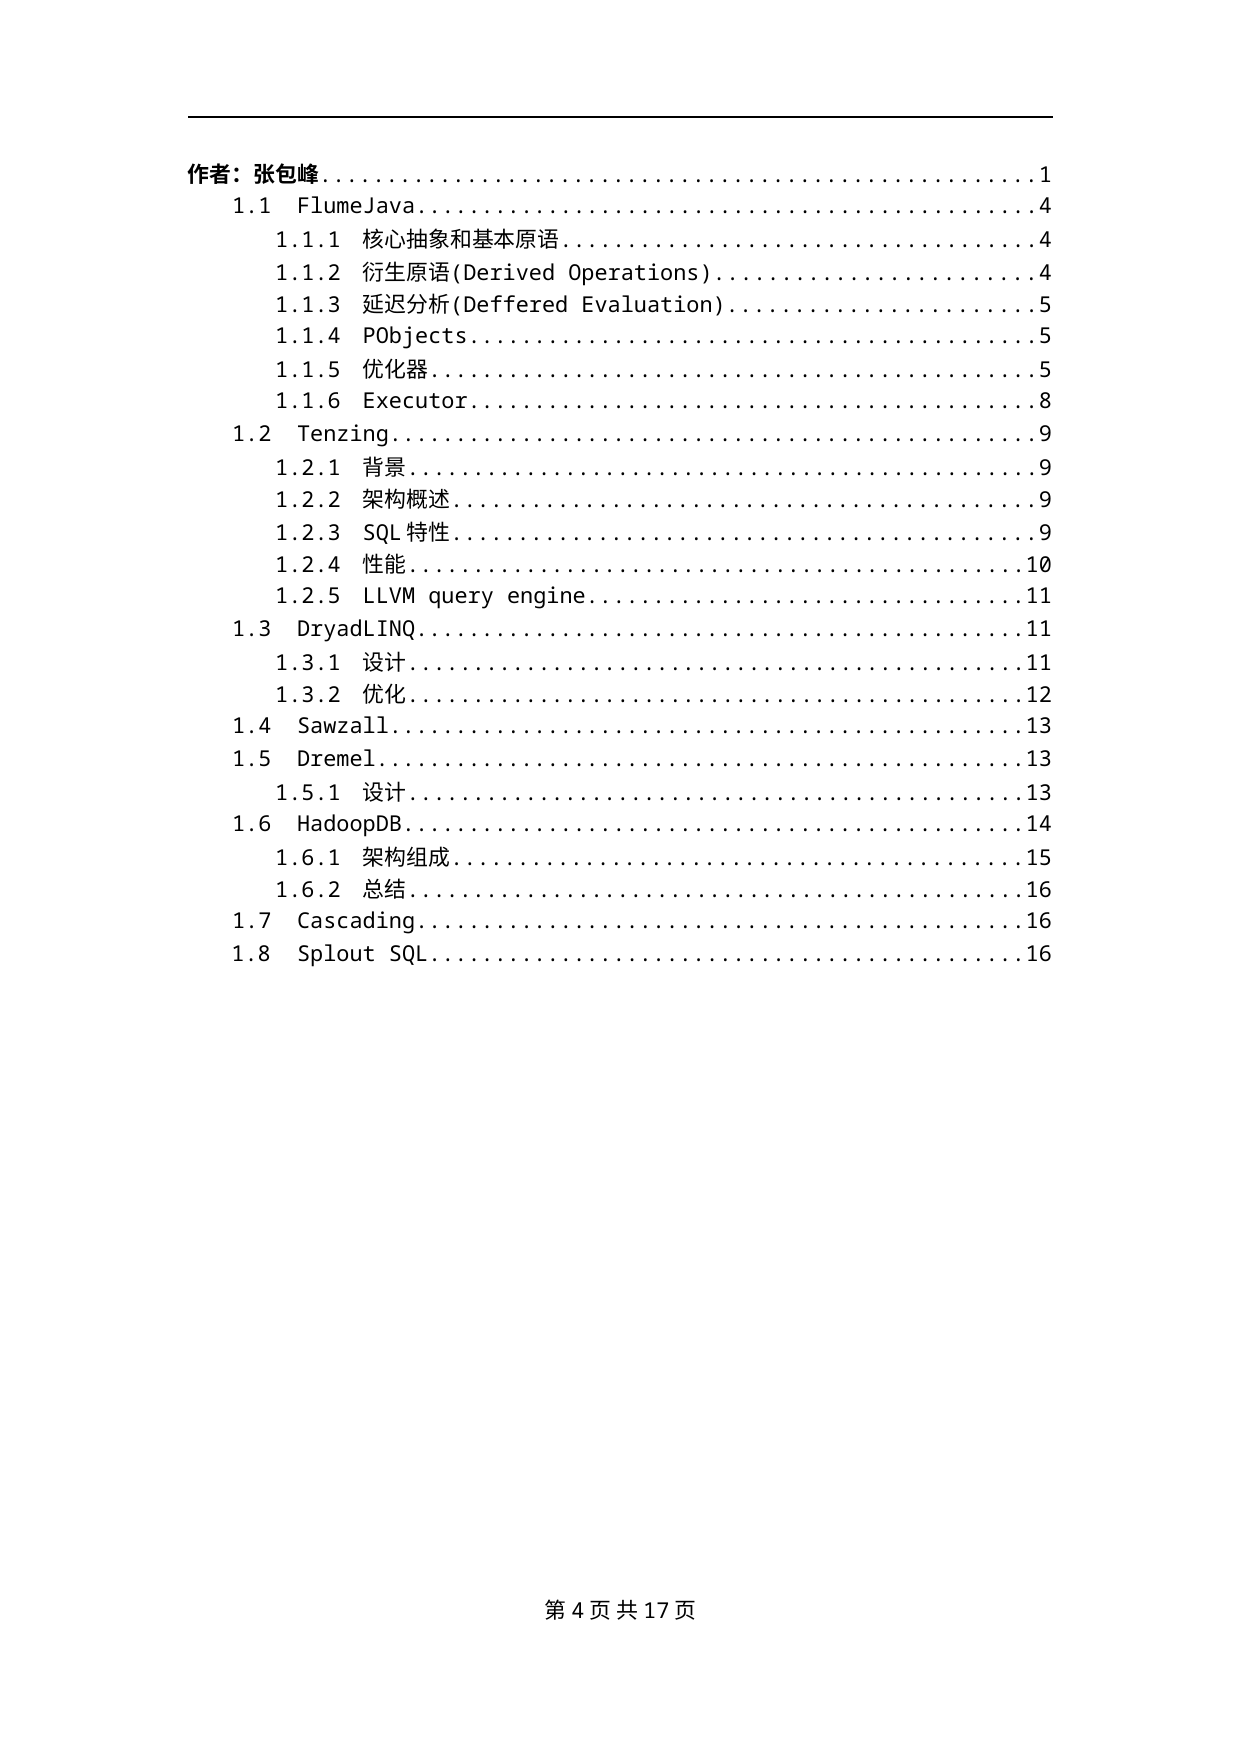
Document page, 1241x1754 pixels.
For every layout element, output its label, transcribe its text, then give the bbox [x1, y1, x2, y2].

text 1.4 Sawzall 13 [231, 709, 1053, 742]
text 1.1.5 优化器 5 [275, 352, 1053, 384]
text 1.1.1 核心抽象和基本原语 4 [275, 222, 1053, 254]
text 1.7 Cascading 16 [231, 904, 1053, 937]
text 1.2 Tenzing 9 [231, 417, 1053, 449]
text 1.3.2 优化 12 [275, 677, 1053, 709]
text 1.1.6 Executor 8 [275, 384, 1053, 417]
text 1.2.1 背景 9 [275, 449, 1053, 482]
text 1.1.4 PObjects 5 [275, 319, 1053, 352]
text 1.2.4 性能 10 [275, 547, 1053, 579]
text 作者：张包峰 1 [187, 157, 1053, 189]
text 1.2.3 SQL特性 9 [275, 514, 1053, 547]
text 1.2.5 LLVM query engine 11 [275, 579, 1053, 612]
text 1.2.2 架构概述 9 [275, 482, 1053, 514]
text 1.6.2 总结 16 [275, 872, 1053, 904]
text 1.5 Dremel 13 [231, 742, 1053, 774]
text 1.3.1 设计 11 [275, 644, 1053, 677]
text 1.1.2 衍生原语(Derived Operations) 4 [275, 254, 1053, 287]
text 1.3 DryadLINQ 11 [231, 612, 1053, 644]
text 1.5.1 设计 13 [275, 774, 1053, 807]
text 1.1 FlumeJava 4 [231, 189, 1053, 222]
text 1.8 Splout SQL 16 [231, 937, 1053, 969]
text 1.6 HadoopDB 14 [231, 807, 1053, 839]
text 1.1.3 延迟分析(Deffered Evaluation) 5 [275, 287, 1053, 319]
text 1.6.1 架构组成 15 [275, 839, 1053, 872]
